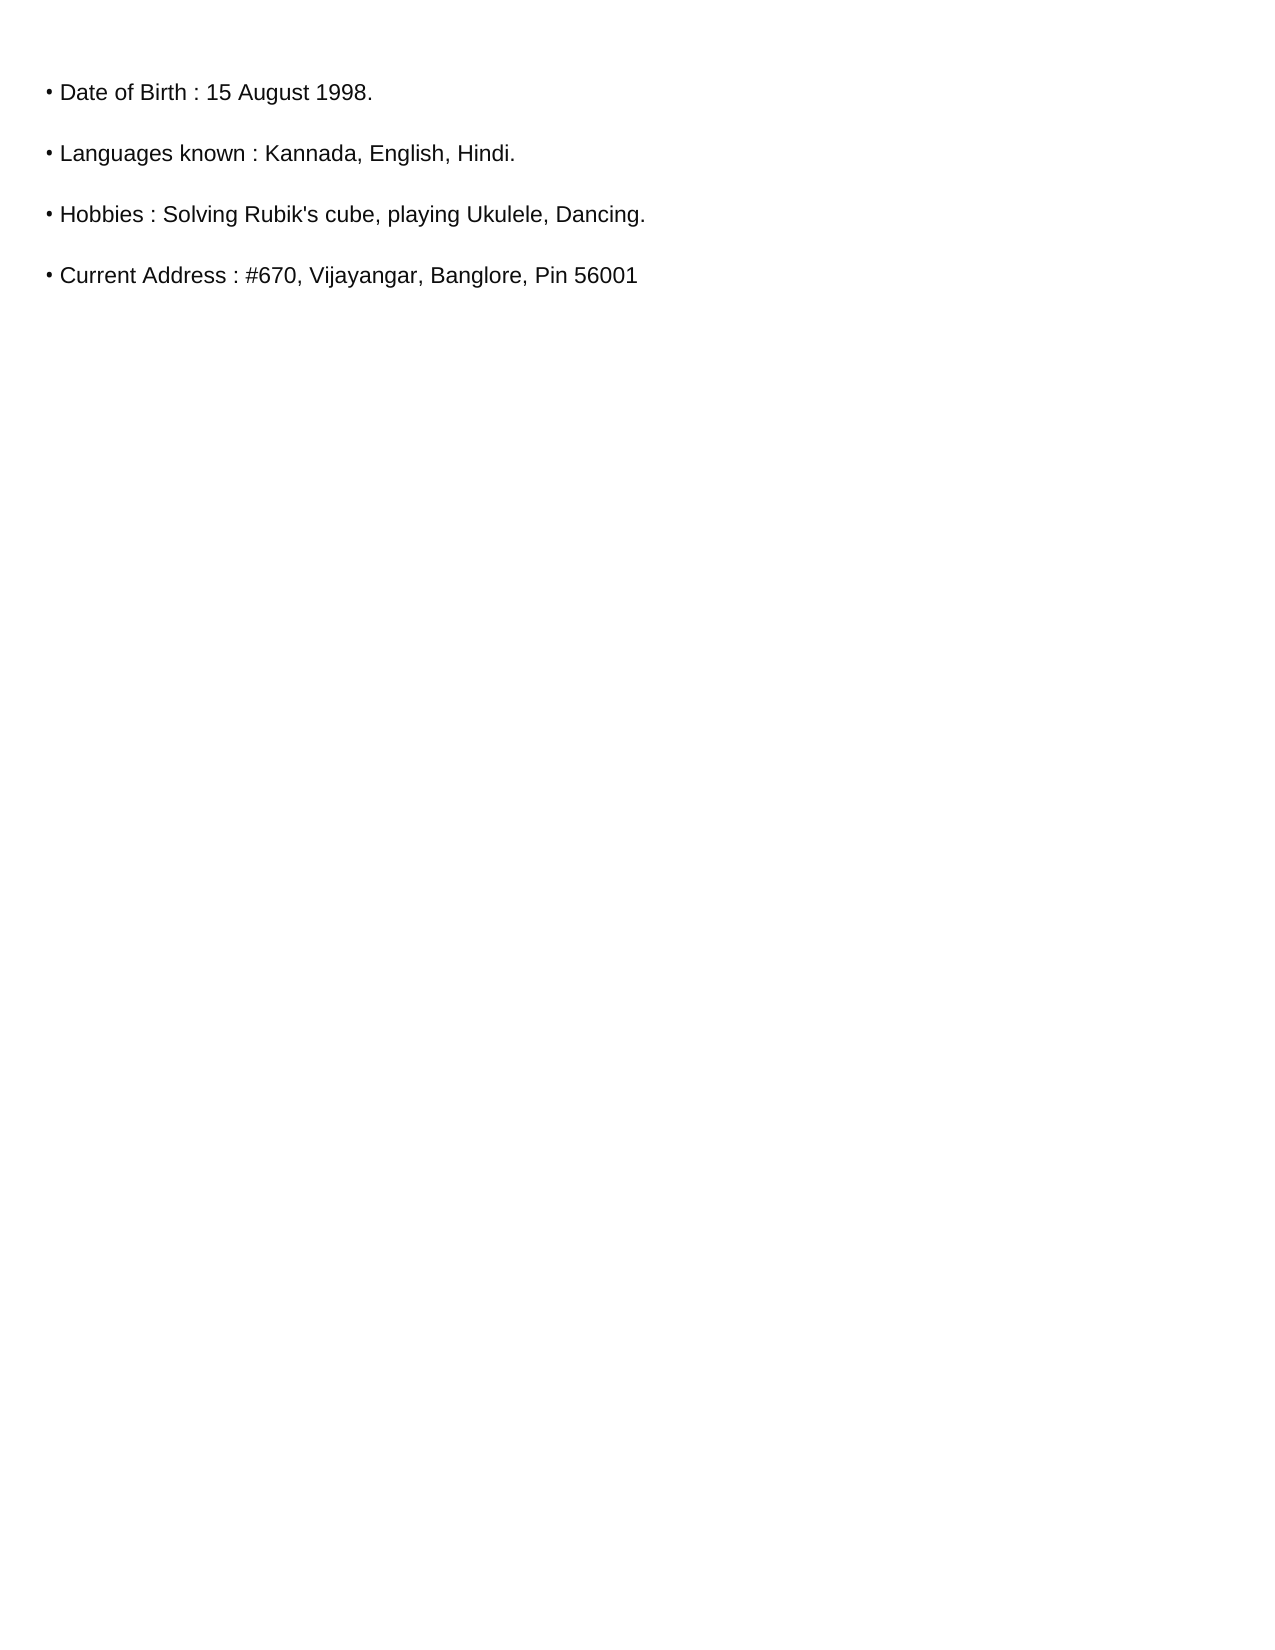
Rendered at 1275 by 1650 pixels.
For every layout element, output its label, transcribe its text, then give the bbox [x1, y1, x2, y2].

text • Date of Birth : 15 August 1998. [45, 66, 1252, 113]
text • Hobbies : Solving Rubik's cube, playing Ukulele, Dancing. [45, 188, 1252, 236]
text • Current Address : #670, Vijayangar, Banglore, Pin 56001 [45, 249, 1252, 297]
text • Languages known : Kannada, English, Hindi. [45, 127, 1252, 174]
